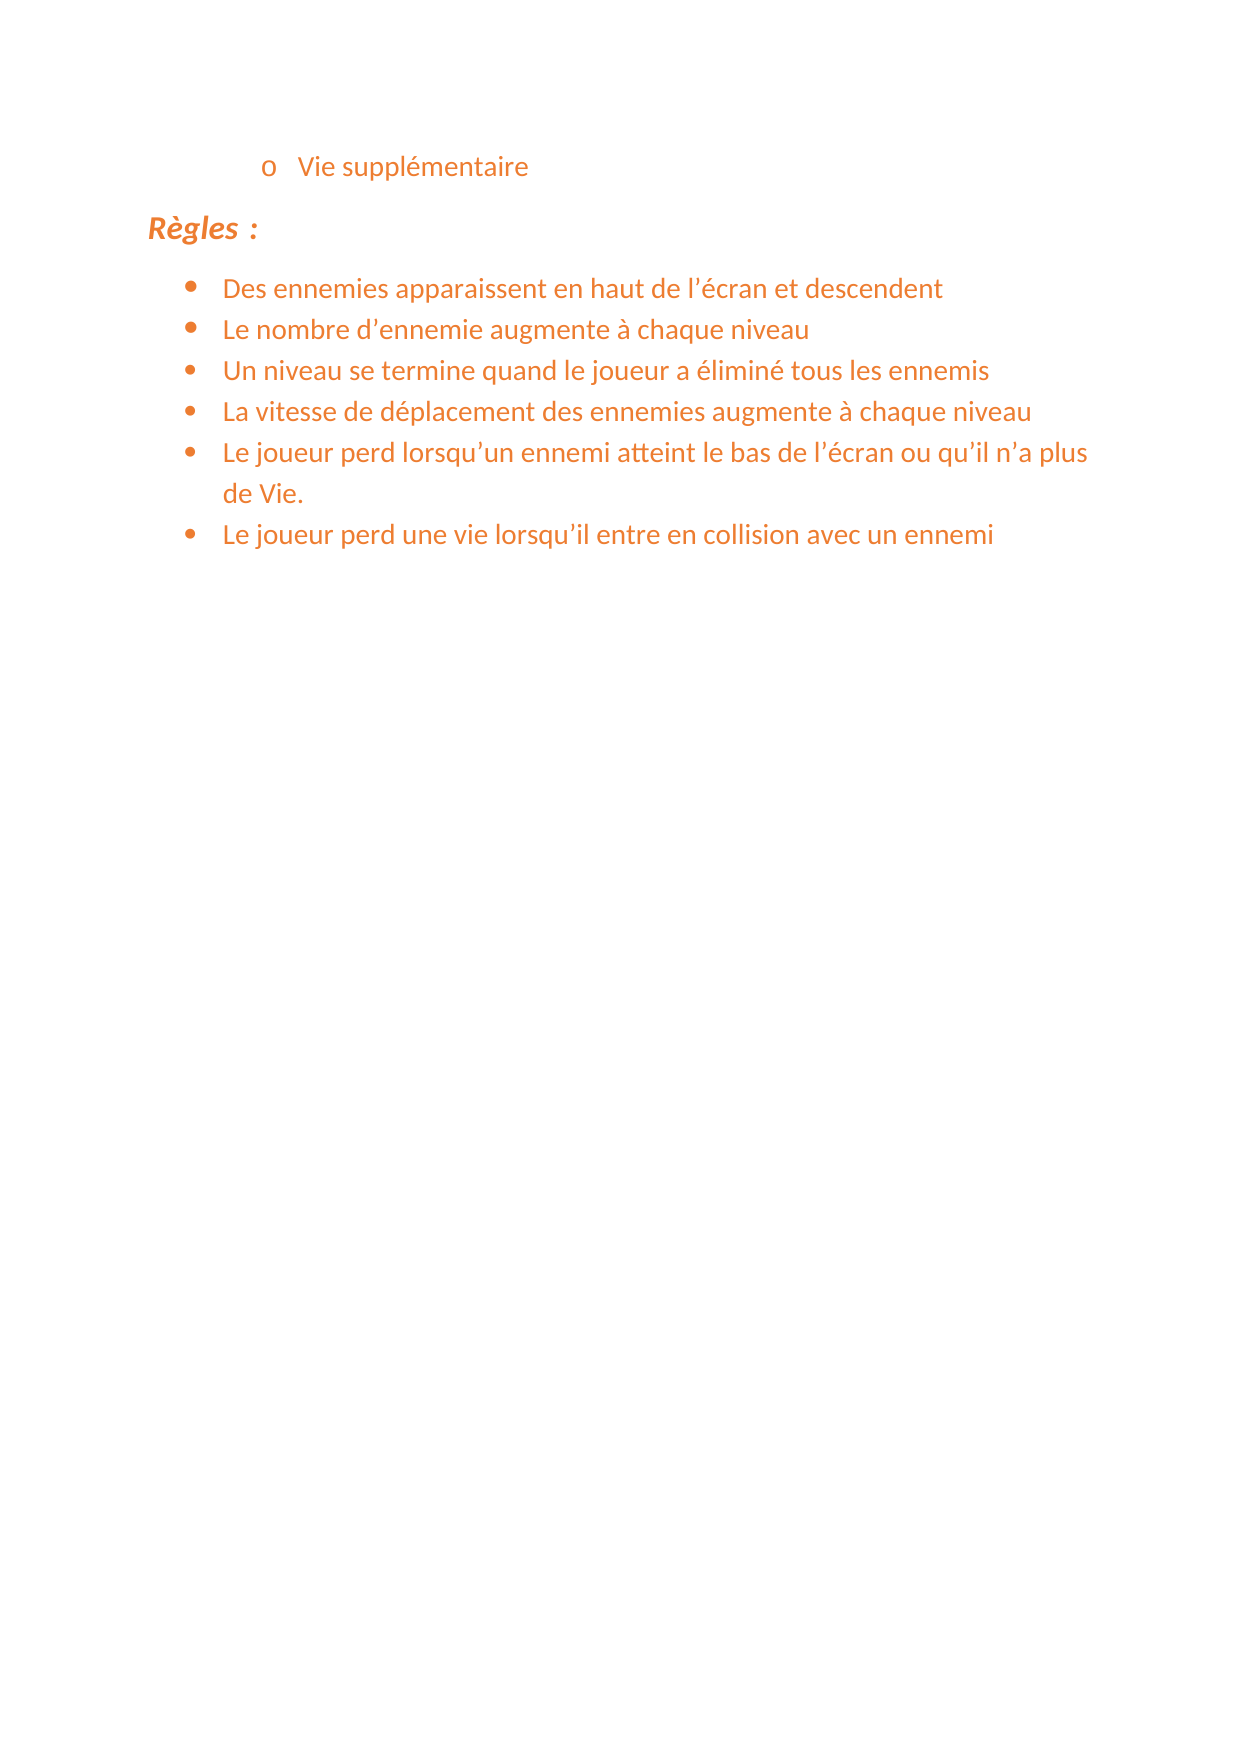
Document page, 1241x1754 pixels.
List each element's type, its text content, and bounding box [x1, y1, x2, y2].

list Un niveau se termine quand le joueur a éliminé tous les ennemis [185, 352, 1093, 388]
list Des ennemies apparaissent en haut de l’écran et descendent [185, 270, 1093, 306]
list Le nombre d’ennemie augmente à chaque niveau [185, 311, 1093, 347]
list Le joueur perd une vie lorsqu’il entre en collision avec un ennemi [185, 516, 1093, 552]
text Règles : [148, 207, 1093, 248]
list Le joueur perd lorsqu’un ennemi atteint le bas de l’écran ou qu’il n’a plus de Vie. [185, 434, 1093, 511]
list La vitesse de déplacement des ennemies augmente à chaque niveau [185, 393, 1093, 429]
list Vie supplémentaire [260, 148, 1093, 185]
